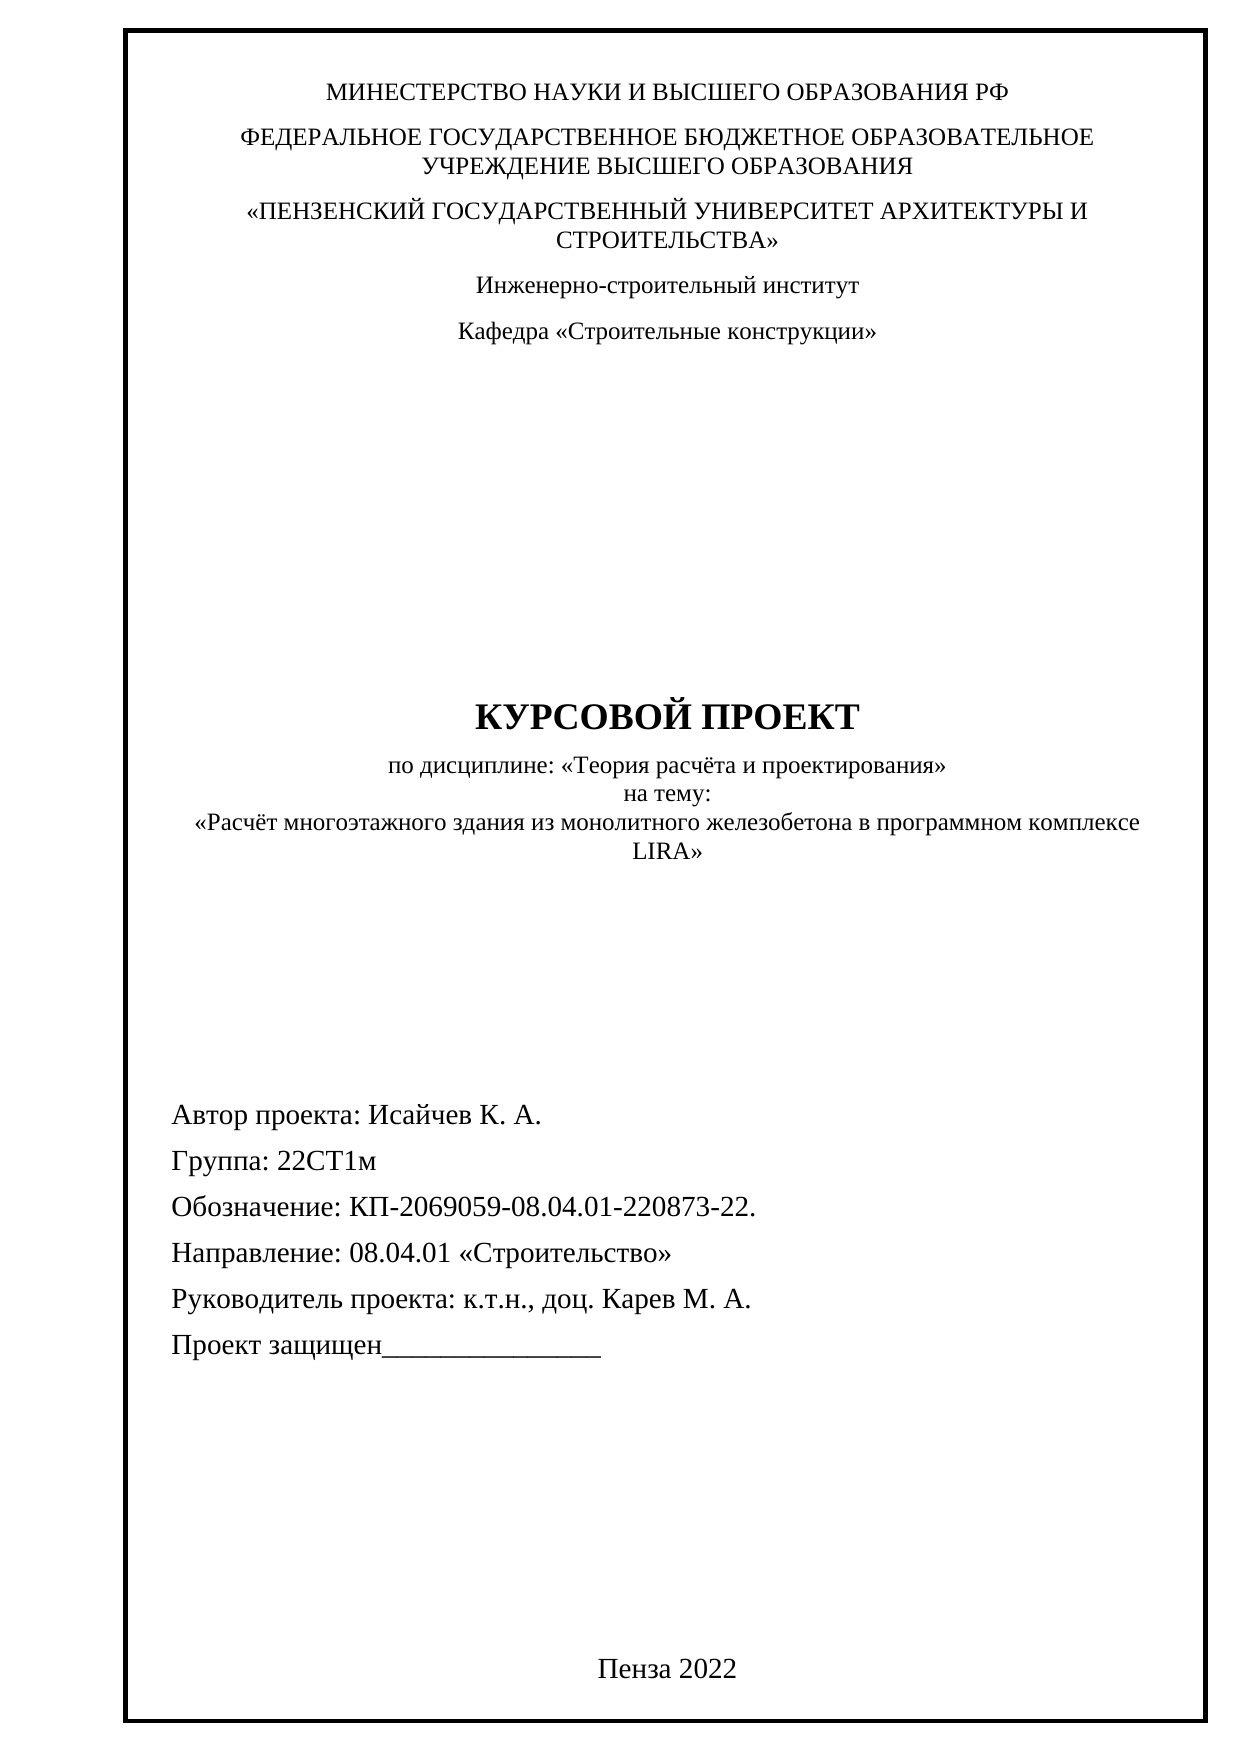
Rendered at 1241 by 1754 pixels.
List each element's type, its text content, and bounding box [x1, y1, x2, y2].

text Направление: 08.04.01 «Строительство» [171, 1235, 1163, 1269]
text на тему: [171, 778, 1163, 807]
text Кафедра «Строительные конструкции» [171, 316, 1163, 345]
text по дисциплине: «Теория расчёта и проектирования» [171, 750, 1163, 778]
text Группа: 22СТ1м [171, 1143, 1163, 1177]
text «Расчёт многоэтажного здания из монолитного железобетона в программном комплексе LIRA» [171, 807, 1163, 865]
text Руководитель проекта: к.т.н., доц. Карев М. А. [171, 1281, 1163, 1315]
text МИНЕСТЕРСТВО НАУКИ И ВЫСШЕГО ОБРАЗОВАНИЯ РФ [171, 77, 1163, 106]
text Инженерно-строительный институт [171, 271, 1163, 299]
text Пенза 2022 [171, 1651, 1163, 1684]
text Проект защищен_______________ [171, 1327, 1163, 1361]
text «ПЕНЗЕНСКИЙ ГОСУДАРСТВЕННЫЙ УНИВЕРСИТЕТ АРХИТЕКТУРЫ И СТРОИТЕЛЬСТВА» [171, 196, 1163, 254]
text Автор проекта: Исайчев К. А. [171, 1097, 1163, 1131]
text ФЕДЕРАЛЬНОЕ ГОСУДАРСТВЕННОЕ БЮДЖЕТНОЕ ОБРАЗОВАТЕЛЬНОЕ УЧРЕЖДЕНИЕ ВЫСШЕГО ОБРАЗОВАНИЯ [171, 122, 1163, 180]
text Обозначение: КП-2069059-08.04.01-220873-22. [171, 1189, 1163, 1223]
text КУРСОВОЙ ПРОЕКТ [171, 694, 1163, 737]
